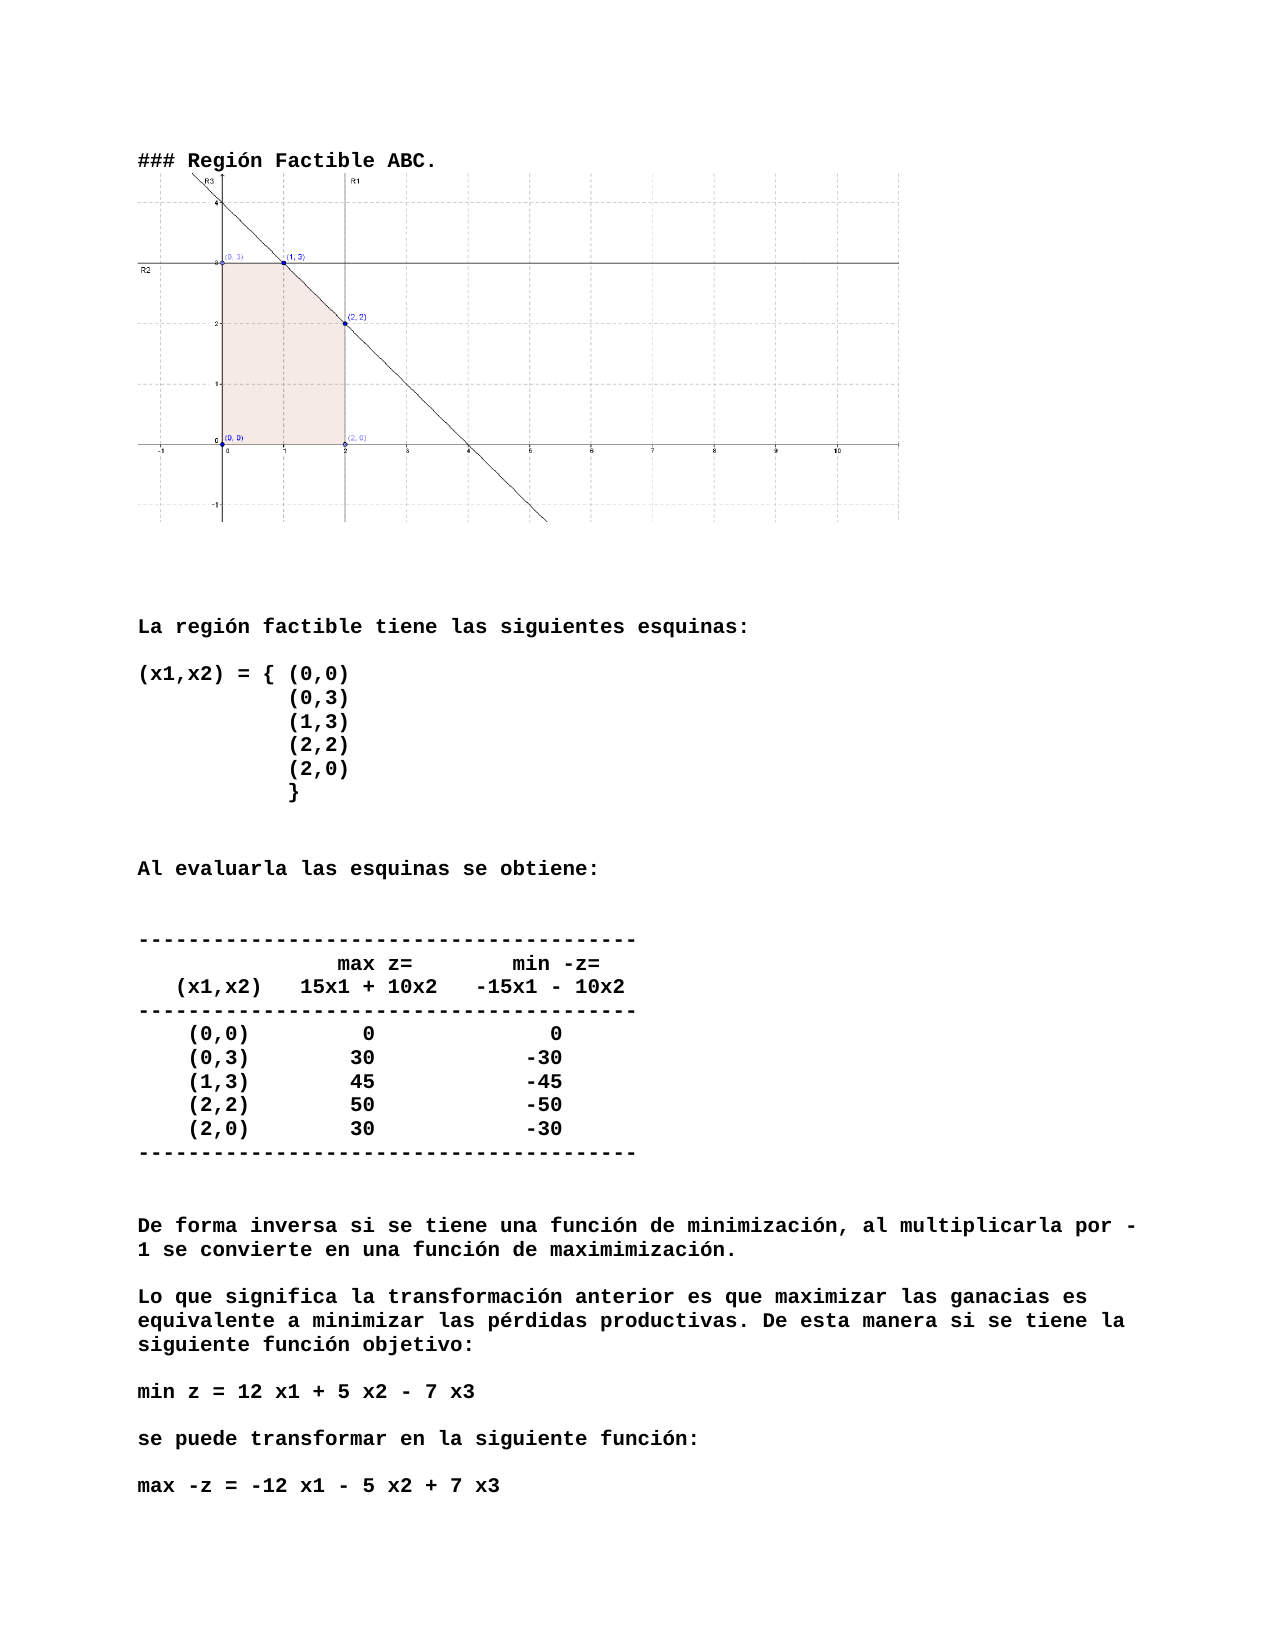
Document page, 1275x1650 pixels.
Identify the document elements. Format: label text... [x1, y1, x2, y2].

text (2,0) [137, 758, 1138, 782]
text (0,0) 0 0 [137, 1023, 1138, 1047]
text (0,3) [137, 687, 1138, 711]
text max z= min -z= [137, 952, 1138, 976]
text ### Región Factible ABC. [137, 150, 1138, 174]
text (2,2) 50 -50 [137, 1094, 1138, 1118]
text (x1,x2) 15x1 + 10x2 -15x1 - 10x2 [137, 976, 1138, 1000]
text (1,3) [137, 711, 1138, 734]
text ---------------------------------------- [137, 1000, 1138, 1023]
text Lo que significa la transformación anterior es que maximizar las ganacias es equivalente a minimizar las pérdidas productivas. De esta manera si se tiene la siguiente función objetivo: [137, 1286, 1138, 1357]
text } [137, 782, 1138, 805]
text max -z = -12 x1 - 5 x2 + 7 x3 [137, 1475, 1138, 1499]
text (0,3) 30 -30 [137, 1047, 1138, 1071]
text (1,3) 45 -45 [137, 1071, 1138, 1094]
text (x1,x2) = { (0,0) [137, 663, 1138, 687]
picture [137, 173, 900, 522]
text La región factible tiene las siguientes esquinas: [137, 616, 1138, 640]
text (2,2) [137, 734, 1138, 758]
text De forma inversa si se tiene una función de minimización, al multiplicarla por -1 se convierte en una función de maximimización. [137, 1215, 1138, 1263]
text Al evaluarla las esquinas se obtiene: [137, 858, 1138, 882]
text se puede transformar en la siguiente función: [137, 1428, 1138, 1452]
text ---------------------------------------- [137, 929, 1138, 952]
text ---------------------------------------- [137, 1142, 1138, 1165]
text (2,0) 30 -30 [137, 1118, 1138, 1142]
text min z = 12 x1 + 5 x2 - 7 x3 [137, 1381, 1138, 1404]
